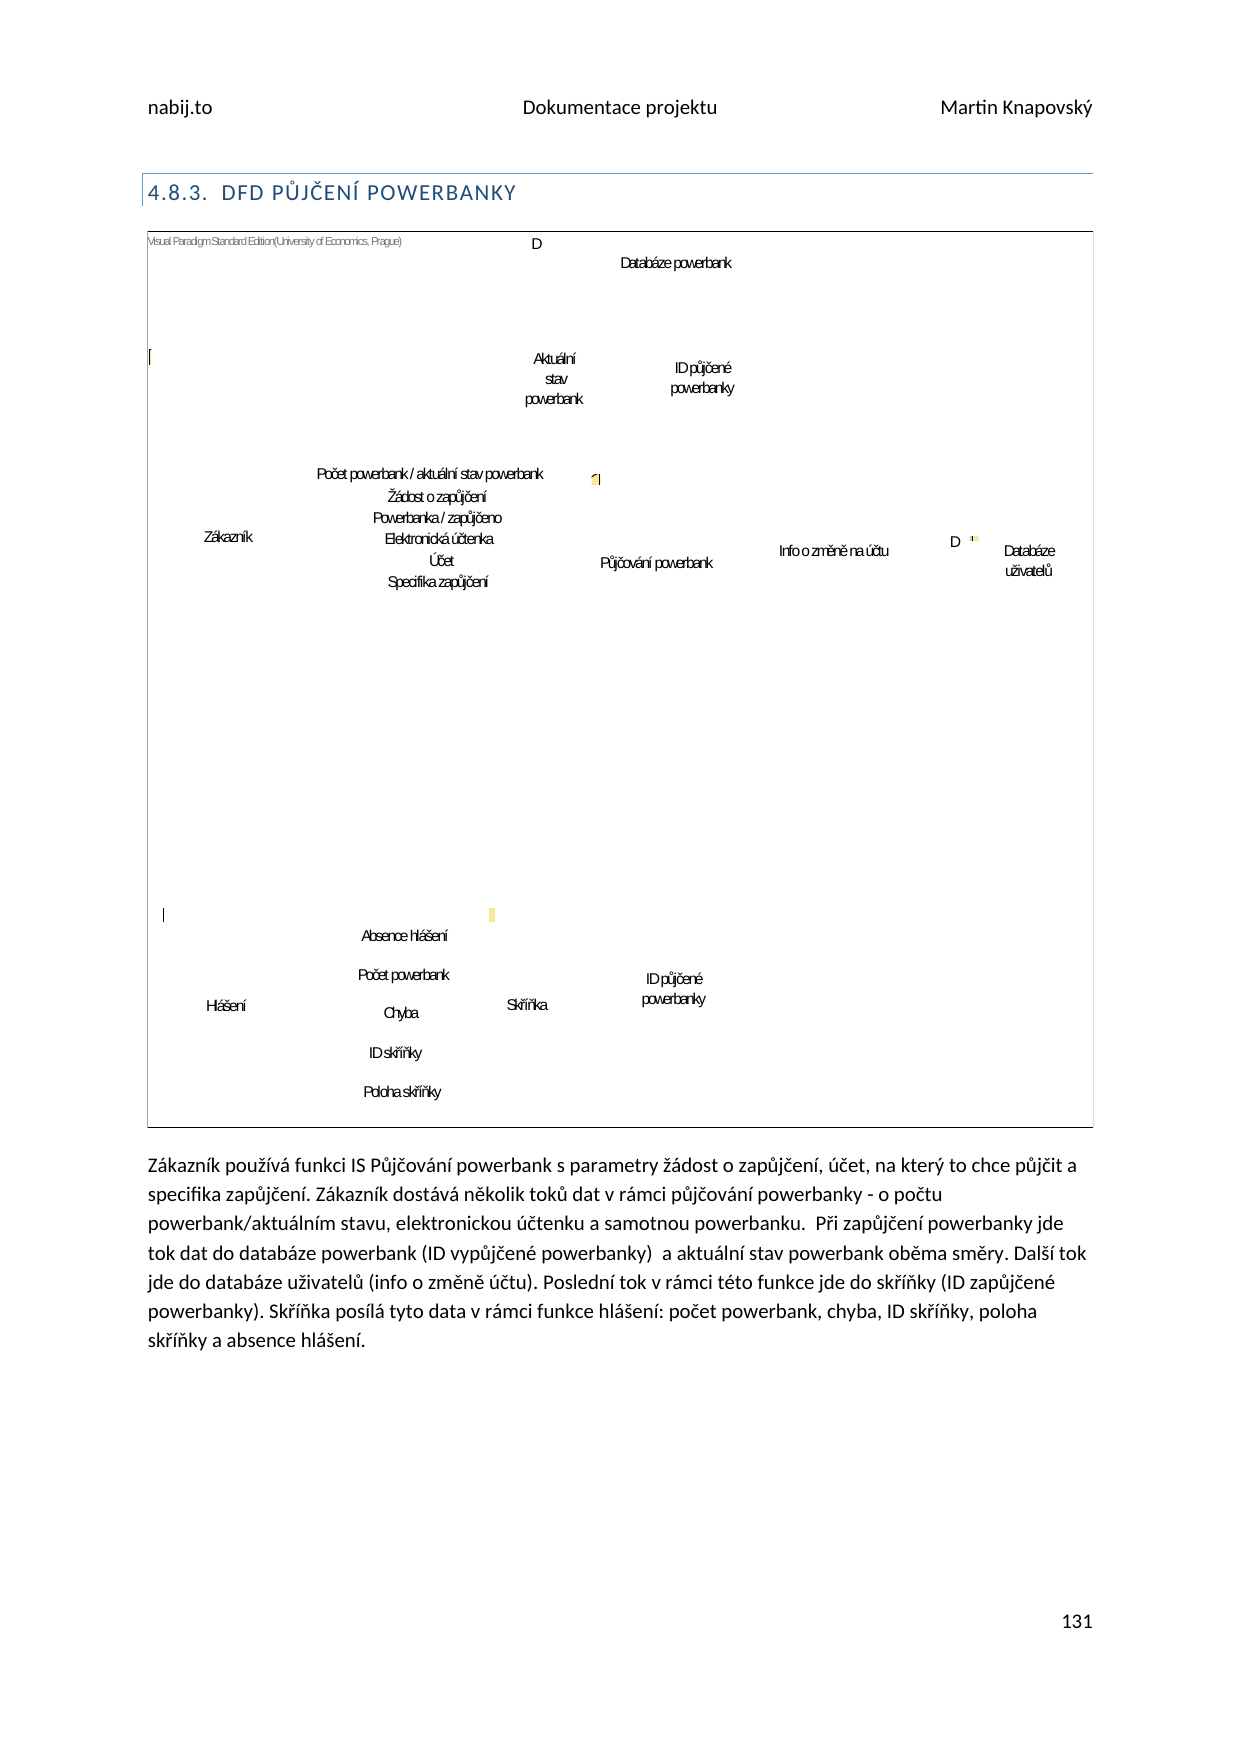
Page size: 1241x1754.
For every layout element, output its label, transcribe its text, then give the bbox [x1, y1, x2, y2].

text Zákazník používá funkci IS Půjčování powerbank s parametry žádost o zapůjčení, účet, na který to chce půjčit a specifika zapůjčení. Zákazník dostává několik toků dat v rámci půjčování powerbanky - o počtu powerbank/aktuálním stavu, elektronickou účtenku a samotnou powerbanku. Při zapůjčení powerbanky jde tok dat do databáze powerbank (ID vypůjčené powerbanky) a aktuální stav powerbank oběma směry. Další tok jde do databáze uživatelů (info o změně účtu). Poslední tok v rámci této funkce jde do skříňky (ID zapůjčené powerbanky). Skříňka posílá tyto data v rámci funkce hlášení: počet powerbank, chyba, ID skříňky, poloha skříňky a absence hlášení. [148, 1152, 1093, 1353]
subtitle DFD půjčení powerbanky [143, 174, 1093, 206]
